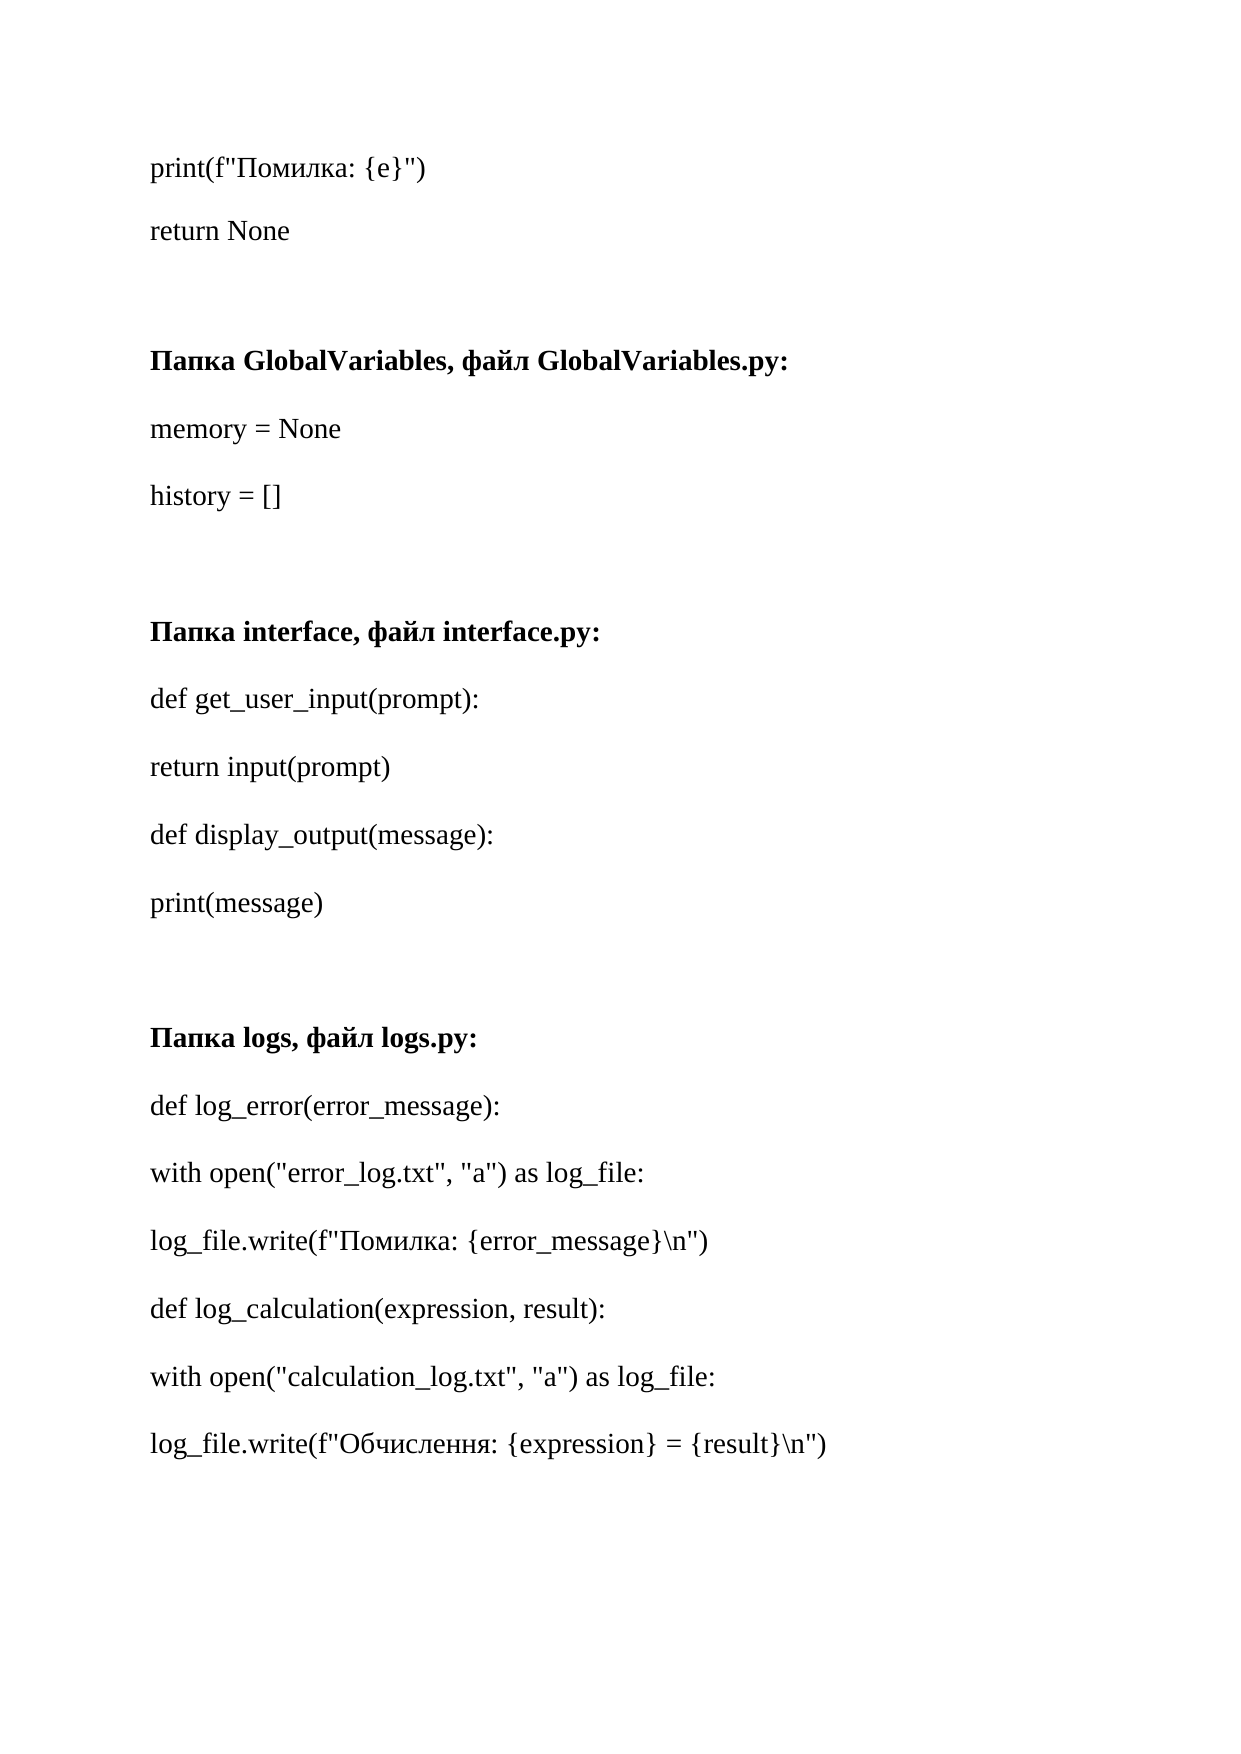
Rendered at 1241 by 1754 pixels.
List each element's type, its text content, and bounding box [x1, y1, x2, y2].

text log_file.write(f"Обчислення: {expression} = {result}\n") [150, 1426, 1090, 1460]
text Папка interface, файл interface.py: [150, 614, 1090, 647]
text print(message) [150, 885, 1090, 918]
text def log_error(error_message): [150, 1088, 1090, 1121]
text def display_output(message): [150, 817, 1090, 851]
text history = [] [150, 478, 1090, 512]
text with open("error_log.txt", "a") as log_file: [150, 1156, 1090, 1189]
text Папка logs, файл logs.py: [150, 1020, 1090, 1054]
text return None [150, 213, 1090, 246]
text memory = None [150, 411, 1090, 444]
text with open("calculation_log.txt", "a") as log_file: [150, 1359, 1090, 1392]
text return input(prompt) [150, 749, 1090, 783]
text def get_user_input(prompt): [150, 682, 1090, 715]
text def log_calculation(expression, result): [150, 1291, 1090, 1324]
text print(f"Помилка: {e}") [150, 150, 1090, 183]
text log_file.write(f"Помилка: {error_message}\n") [150, 1223, 1090, 1257]
text Папка GlobalVariables, файл GlobalVariables.py: [150, 343, 1090, 377]
